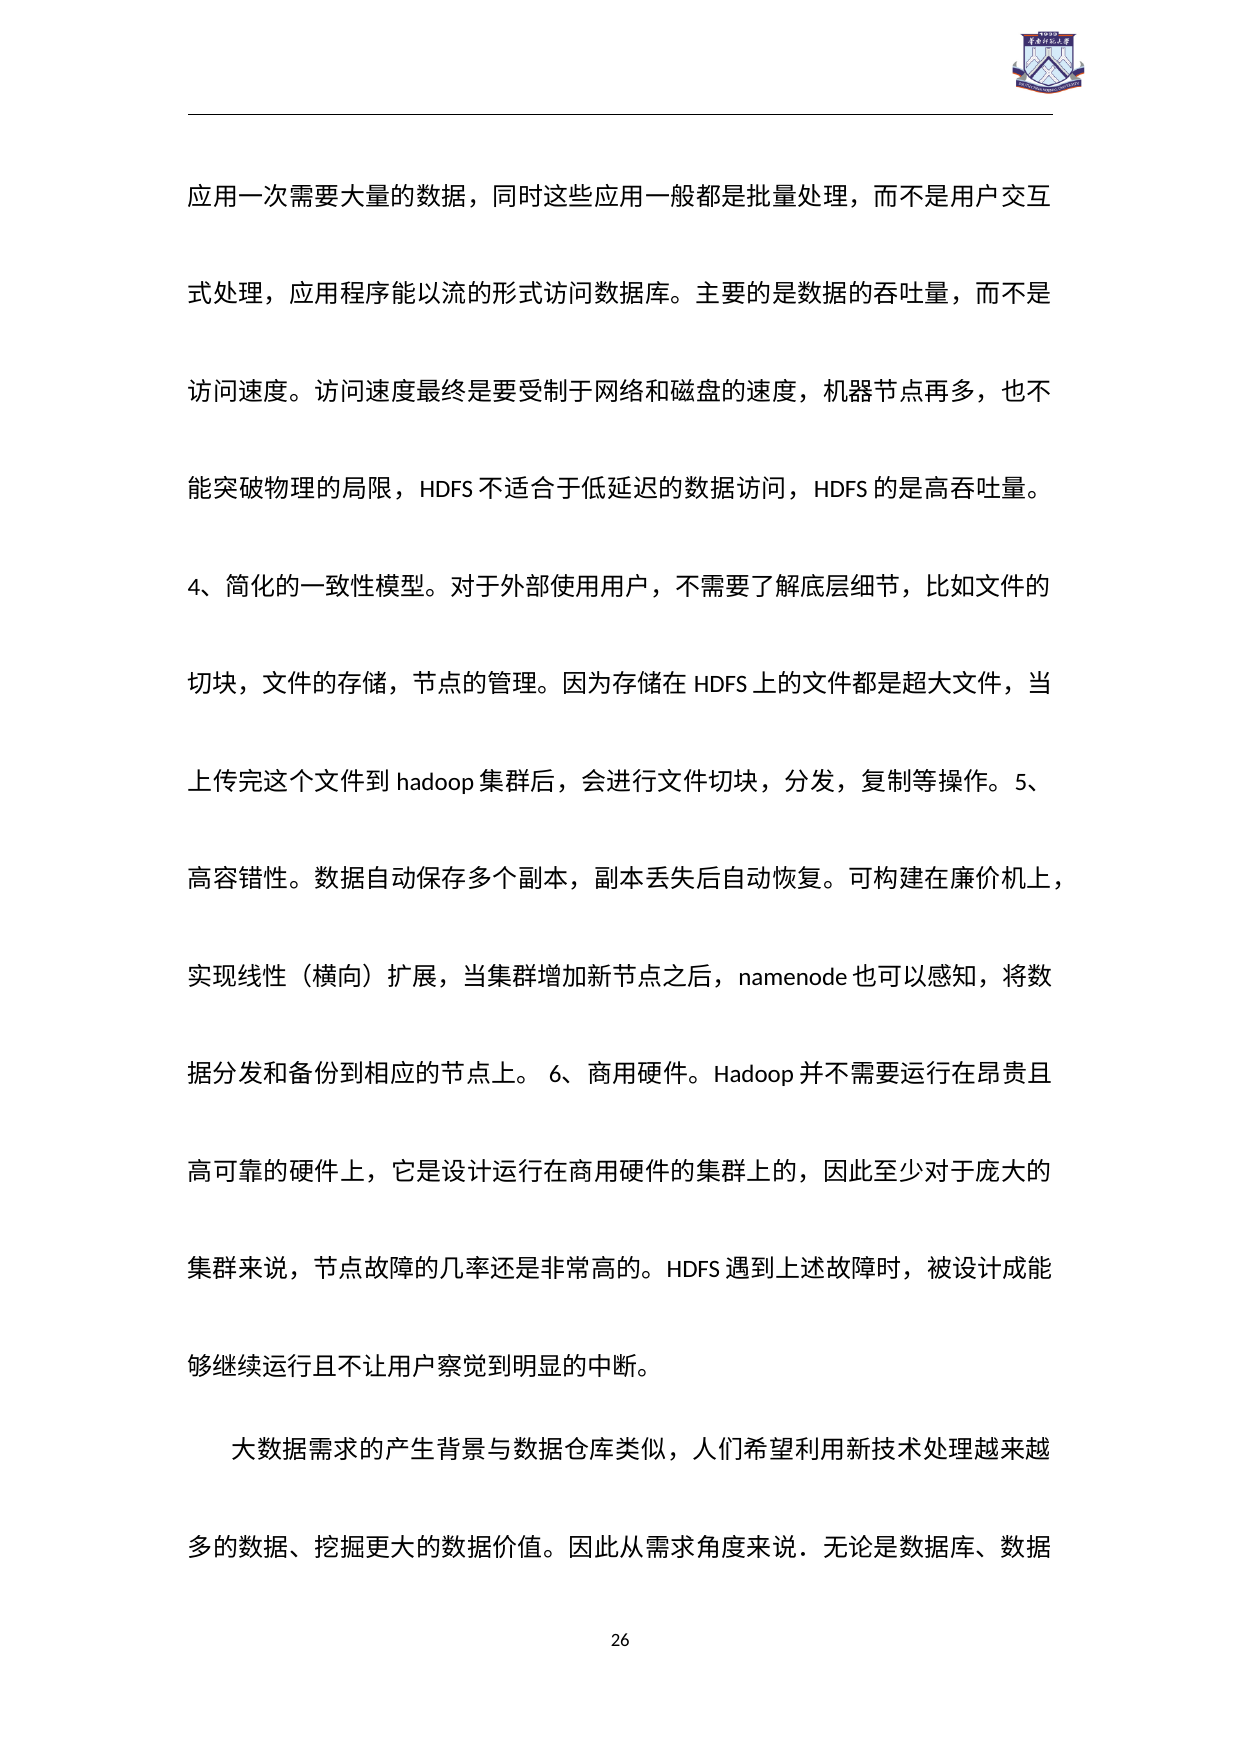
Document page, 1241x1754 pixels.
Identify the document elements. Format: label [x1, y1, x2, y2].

picture [1011, 30, 1086, 95]
text [187, 162, 1053, 1397]
text [187, 1415, 1053, 1578]
